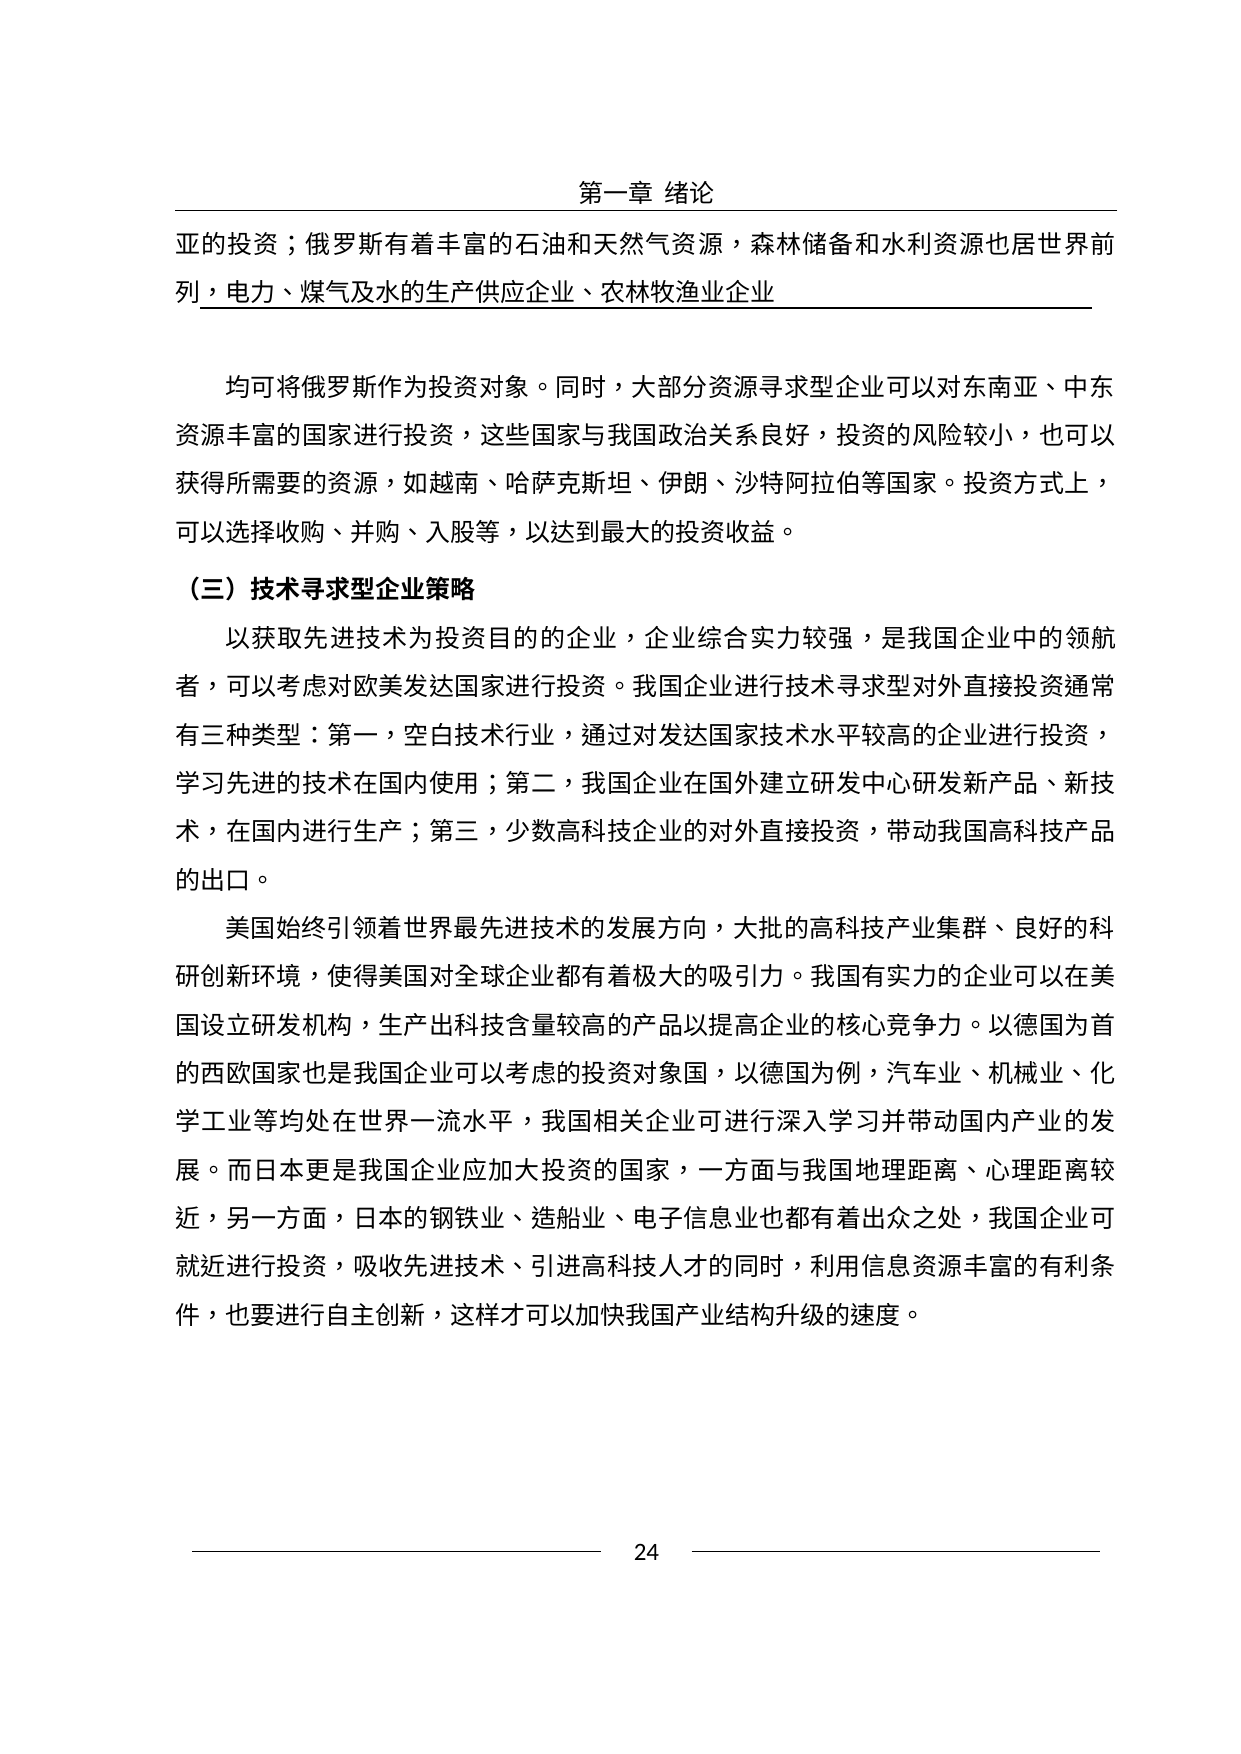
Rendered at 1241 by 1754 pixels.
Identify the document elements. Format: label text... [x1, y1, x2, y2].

text 以获取先进技术为投资目的的企业，企业综合实力较强，是我国企业中的领航者，可以考虑对欧美发达国家进行投资。我国企业进行技术寻求型对外直接投资通常有三种类型：第一，空白技术行业，通过对发达国家技术水平较高的企业进行投资，学习先进的技术在国内使用；第二，我国企业在国外建立研发中心研发新产品、新技术，在国内进行生产；第三，少数高科技企业的对外直接投资，带动我国高科技产品的出口。 [175, 605, 1117, 895]
text 美国始终引领着世界最先进技术的发展方向，大批的高科技产业集群、良好的科研创新环境，使得美国对全球企业都有着极大的吸引力。我国有实力的企业可以在美国设立研发机构，生产出科技含量较高的产品以提高企业的核心竞争力。以德国为首的西欧国家也是我国企业可以考虑的投资对象国，以德国为例，汽车业、机械业、化学工业等均处在世界一流水平，我国相关企业可进行深入学习并带动国内产业的发展。而日本更是我国企业应加大投资的国家，一方面与我国地理距离、心理距离较近，另一方面，日本的钢铁业、造船业、电子信息业也都有着出众之处，我国企业可就近进行投资，吸收先进技术、引进高科技人才的同时，利用信息资源丰富的有利条件，也要进行自主创新，这样才可以加快我国产业结构升级的速度。 [175, 895, 1117, 1330]
subtitle （三）技术寻求型企业策略 [175, 571, 1117, 605]
text 均可将俄罗斯作为投资对象。同时，大部分资源寻求型企业可以对东南亚、中东资源丰富的国家进行投资，这些国家与我国政治关系良好，投资的风险较小，也可以获得所需要的资源，如越南、哈萨克斯坦、伊朗、沙特阿拉伯等国家。投资方式上，可以选择收购、并购、入股等，以达到最大的投资收益。 [175, 354, 1117, 547]
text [175, 211, 1117, 308]
